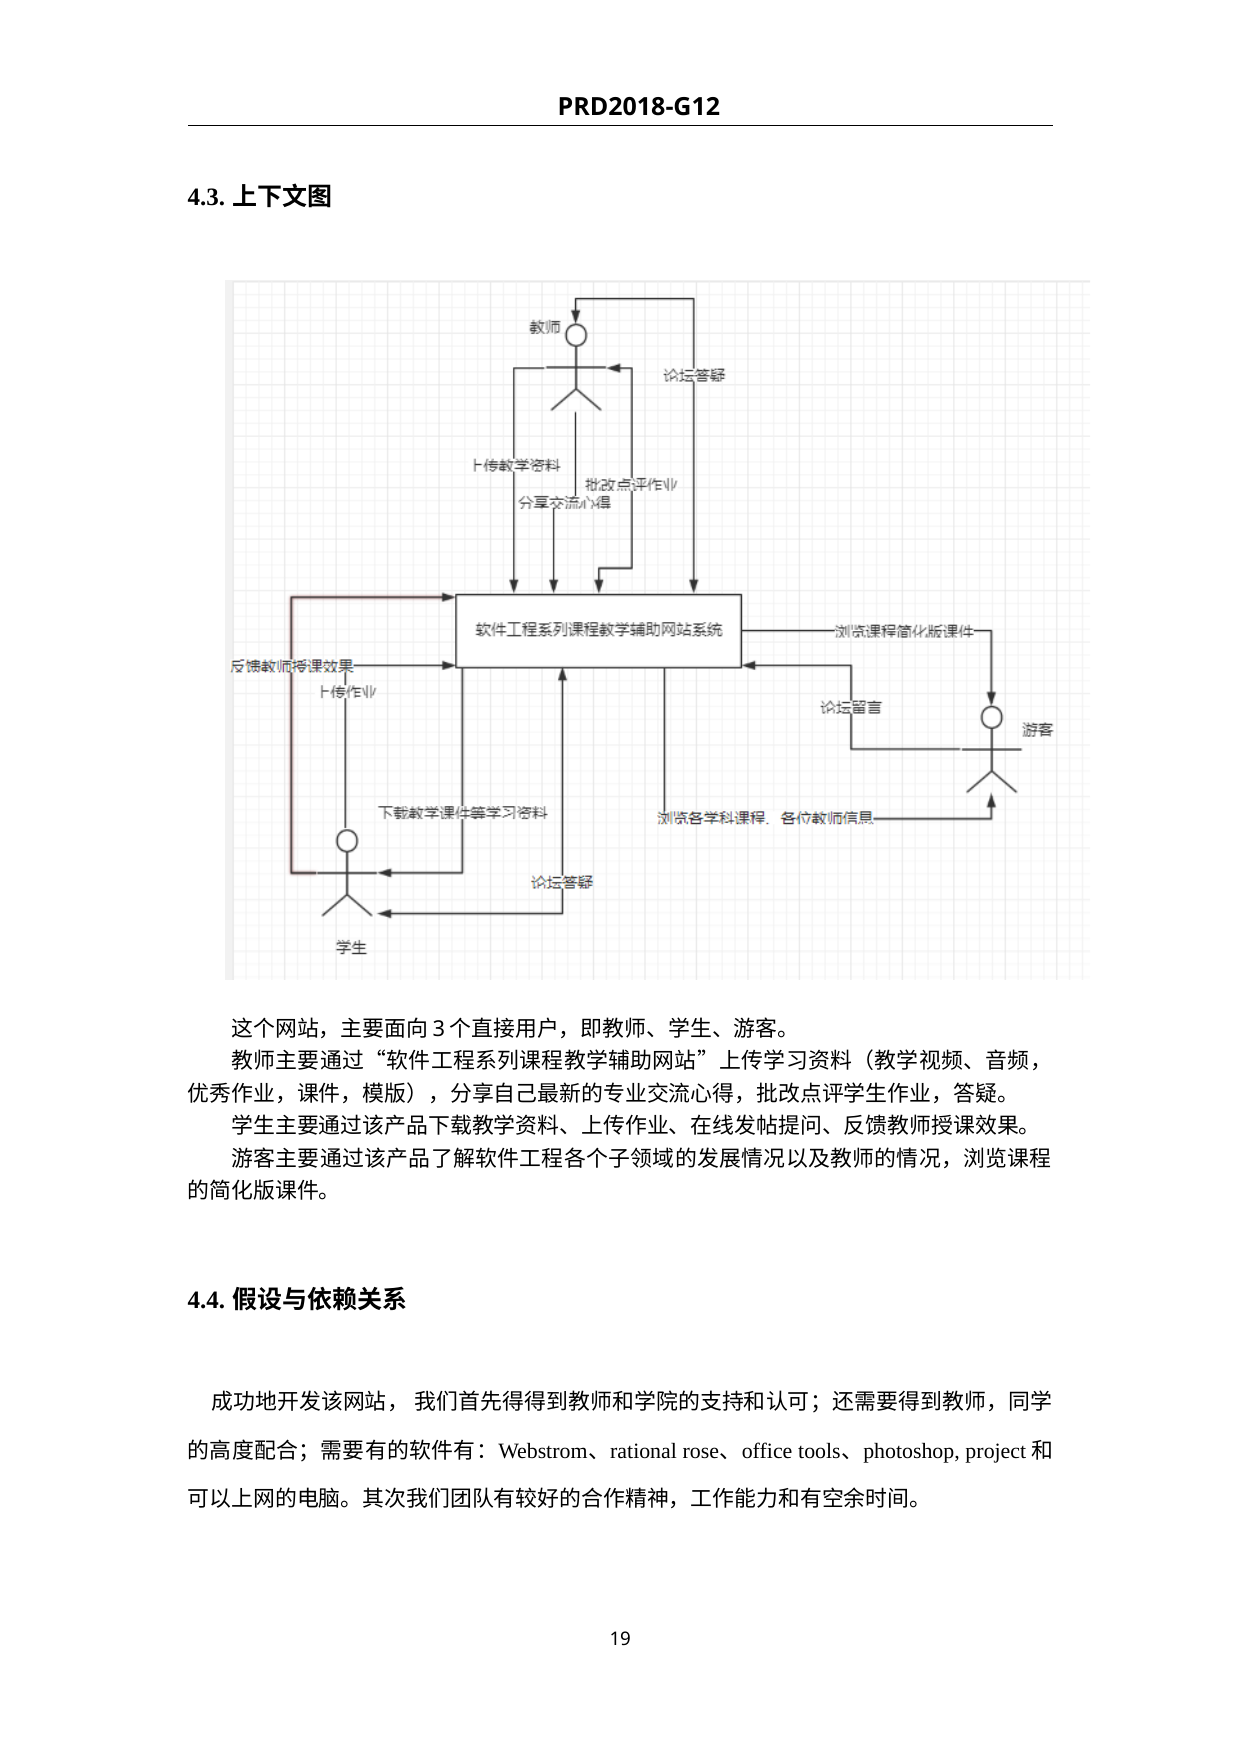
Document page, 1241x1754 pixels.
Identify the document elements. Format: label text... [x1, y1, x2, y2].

picture [225, 280, 1091, 980]
text 这个网站，主要面向3个直接用户，即教师、学生、游客。 [187, 1010, 1053, 1043]
subtitle 上下文图 [187, 162, 1053, 227]
text 教师主要通过“软件工程系列课程教学辅助网站”上传学习资料（教学视频、音频，优秀作业，课件，模版），分享自己最新的专业交流心得，批改点评学生作业，答疑。 [187, 1043, 1053, 1108]
text 学生主要通过该产品下载教学资料、上传作业、在线发帖提问、反馈教师授课效果。 [187, 1108, 1053, 1140]
subtitle 假设与依赖关系 [187, 1265, 1053, 1330]
text 成功地开发该网站， 我们首先得得到教师和学院的支持和认可；还需要得到教师，同学的高度配合；需要有的软件有：Webstrom、rational rose、office tools、photoshop, project和可以上网的电脑。其次我们团队有较好的合作精神，工作能力和有空余时间。 [187, 1383, 1053, 1513]
text 游客主要通过该产品了解软件工程各个子领域的发展情况以及教师的情况，浏览课程的简化版课件。 [187, 1140, 1053, 1205]
